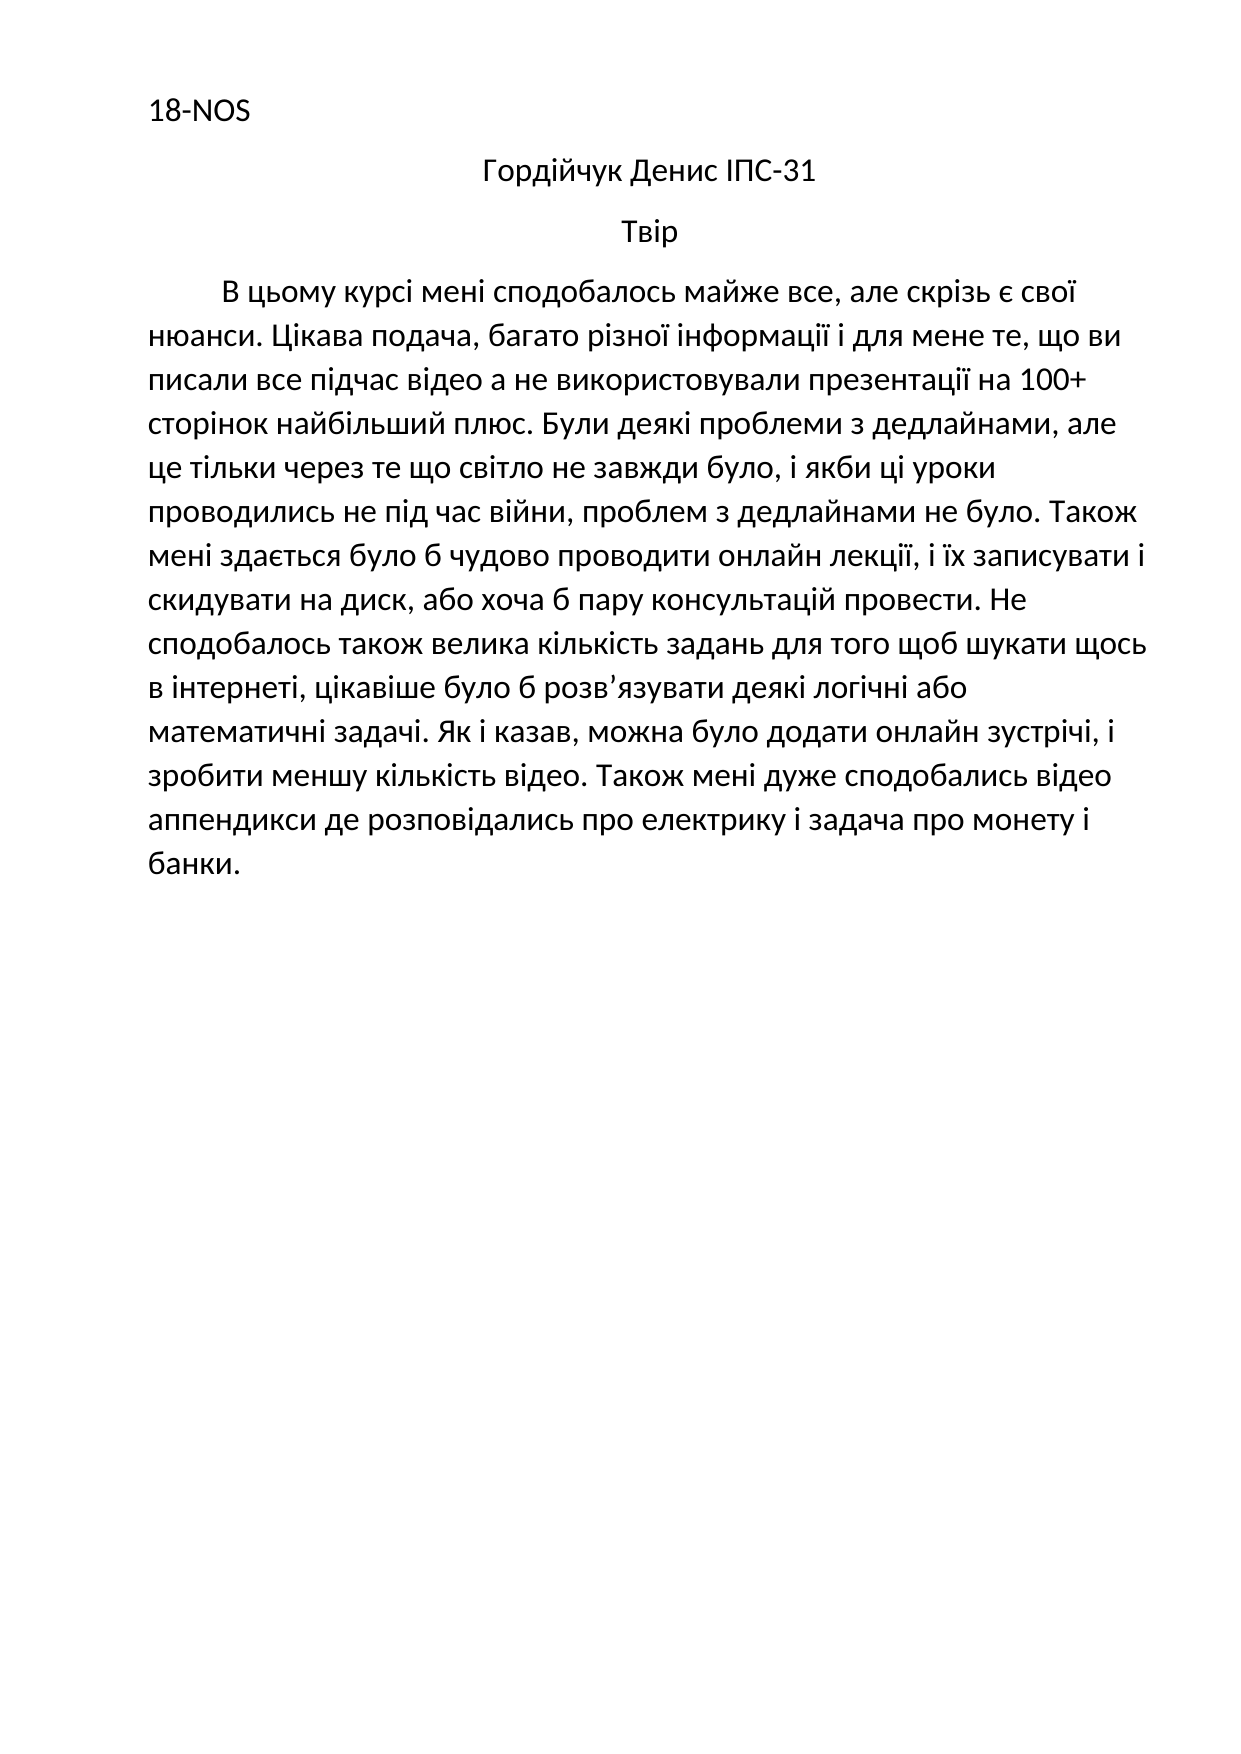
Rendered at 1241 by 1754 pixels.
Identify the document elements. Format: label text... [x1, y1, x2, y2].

text В цьому курсі мені сподобалось майже все, але скрізь є свої нюанси. Цікава подача, багато різної інформації і для мене те, що ви писали все підчас відео а не використовували презентації на 100+ сторінок найбільший плюс. Були деякі проблеми з дедлайнами, але це тільки через те що світло не завжди було, і якби ці уроки проводились не під час війни, проблем з дедлайнами не було. Також мені здається було б чудово проводити онлайн лекції, і їх записувати і скидувати на диск, або хоча б пару консультацій провести. Не сподобалось також велика кількість задань для того щоб шукати щось в інтернеті, цікавіше було б розв’язувати деякі логічні або математичні задачі. Як і казав, можна було додати онлайн зустрічі, і зробити меншу кількість відео. Також мені дуже сподобались відео аппендикси де розповідались про електрику і задача про монету і банки. [148, 270, 1152, 883]
text Твір [148, 210, 1152, 251]
text 18-NOS [148, 88, 1152, 129]
text Гордійчук Денис ІПС-31 [148, 149, 1152, 190]
